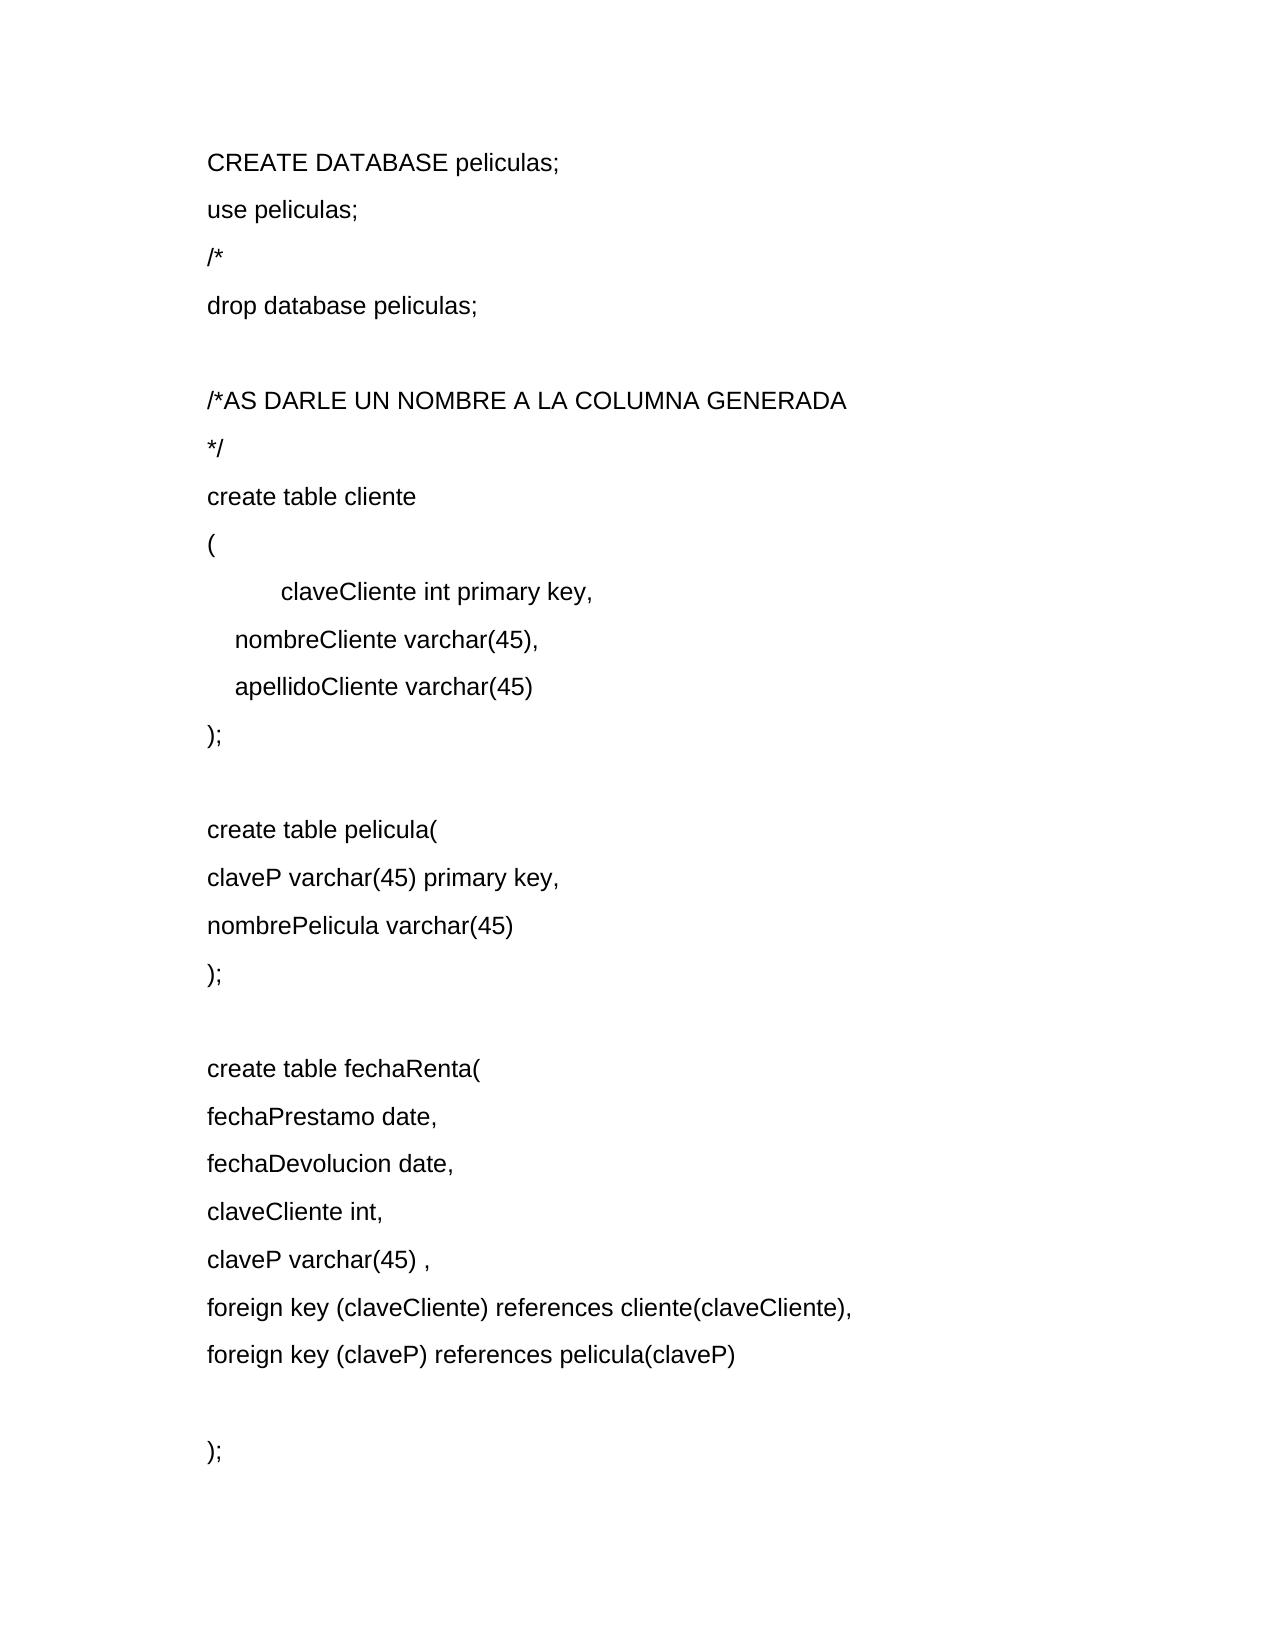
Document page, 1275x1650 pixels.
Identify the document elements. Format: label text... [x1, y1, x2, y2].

text drop database peliculas; [207, 291, 1127, 319]
text create table pelicula( [207, 816, 1127, 844]
text use peliculas; [207, 195, 1127, 224]
text claveP varchar(45) , [207, 1245, 1127, 1274]
text ); [207, 959, 1127, 987]
text claveCliente int primary key, [207, 577, 1127, 606]
text nombreCliente varchar(45), [207, 625, 1127, 653]
text claveCliente int, [207, 1197, 1127, 1226]
text ( [207, 529, 1127, 558]
text create table cliente [207, 482, 1127, 510]
text apellidoCliente varchar(45) [207, 672, 1127, 701]
text claveP varchar(45) primary key, [207, 863, 1127, 892]
text ); [207, 1436, 1127, 1464]
text create table fechaRenta( [207, 1054, 1127, 1083]
text /* [207, 243, 1127, 272]
text /*AS DARLE UN NOMBRE A LA COLUMNA GENERADA [207, 386, 1127, 415]
text foreign key (claveP) references pelicula(claveP) [207, 1340, 1127, 1369]
text CREATE DATABASE peliculas; [207, 148, 1127, 176]
text foreign key (claveCliente) references cliente(claveCliente), [207, 1293, 1127, 1321]
text ); [207, 720, 1127, 749]
text */ [207, 434, 1127, 463]
text fechaPrestamo date, [207, 1102, 1127, 1131]
text nombrePelicula varchar(45) [207, 911, 1127, 940]
text fechaDevolucion date, [207, 1149, 1127, 1178]
